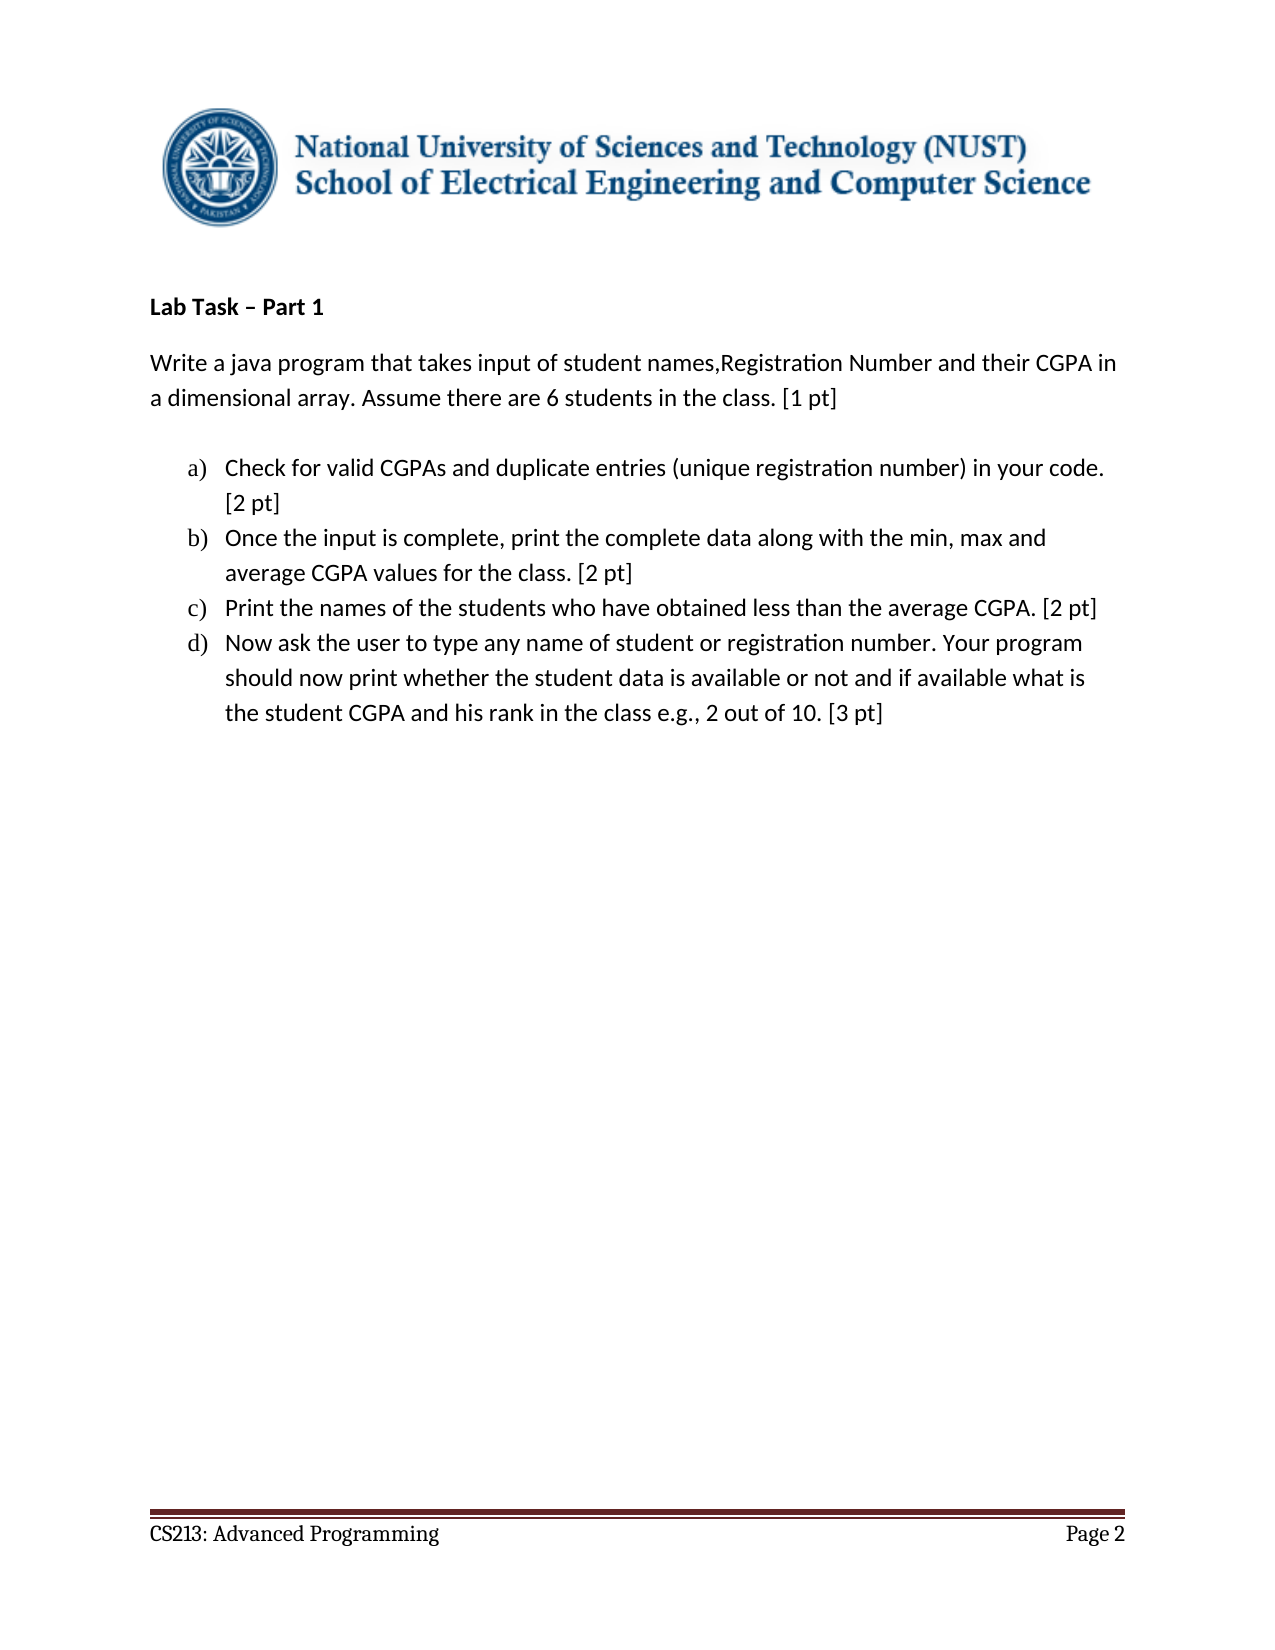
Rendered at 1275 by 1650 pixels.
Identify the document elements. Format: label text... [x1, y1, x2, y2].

text Write a java program that takes input of student names,Registration Number and their CGPA in a dimensional array. Assume there are 6 students in the class. [1 pt] [150, 347, 1125, 412]
list Now ask the user to type any name of student or registration number. Your program should now print whether the student data is available or not and if available what is the student CGPA and his rank in the class e.g., 2 out of 10. [3 pt] [187, 627, 1125, 727]
picture [150, 103, 1104, 238]
list Check for valid CGPAs and duplicate entries (unique registration number) in your code. [2 pt] [187, 452, 1125, 517]
list Once the input is complete, print the complete data along with the min, max and average CGPA values for the class. [2 pt] [187, 522, 1125, 587]
text Lab Task – Part 1 [150, 291, 1125, 322]
list Print the names of the students who have obtained less than the average CGPA. [2 pt] [187, 592, 1125, 622]
